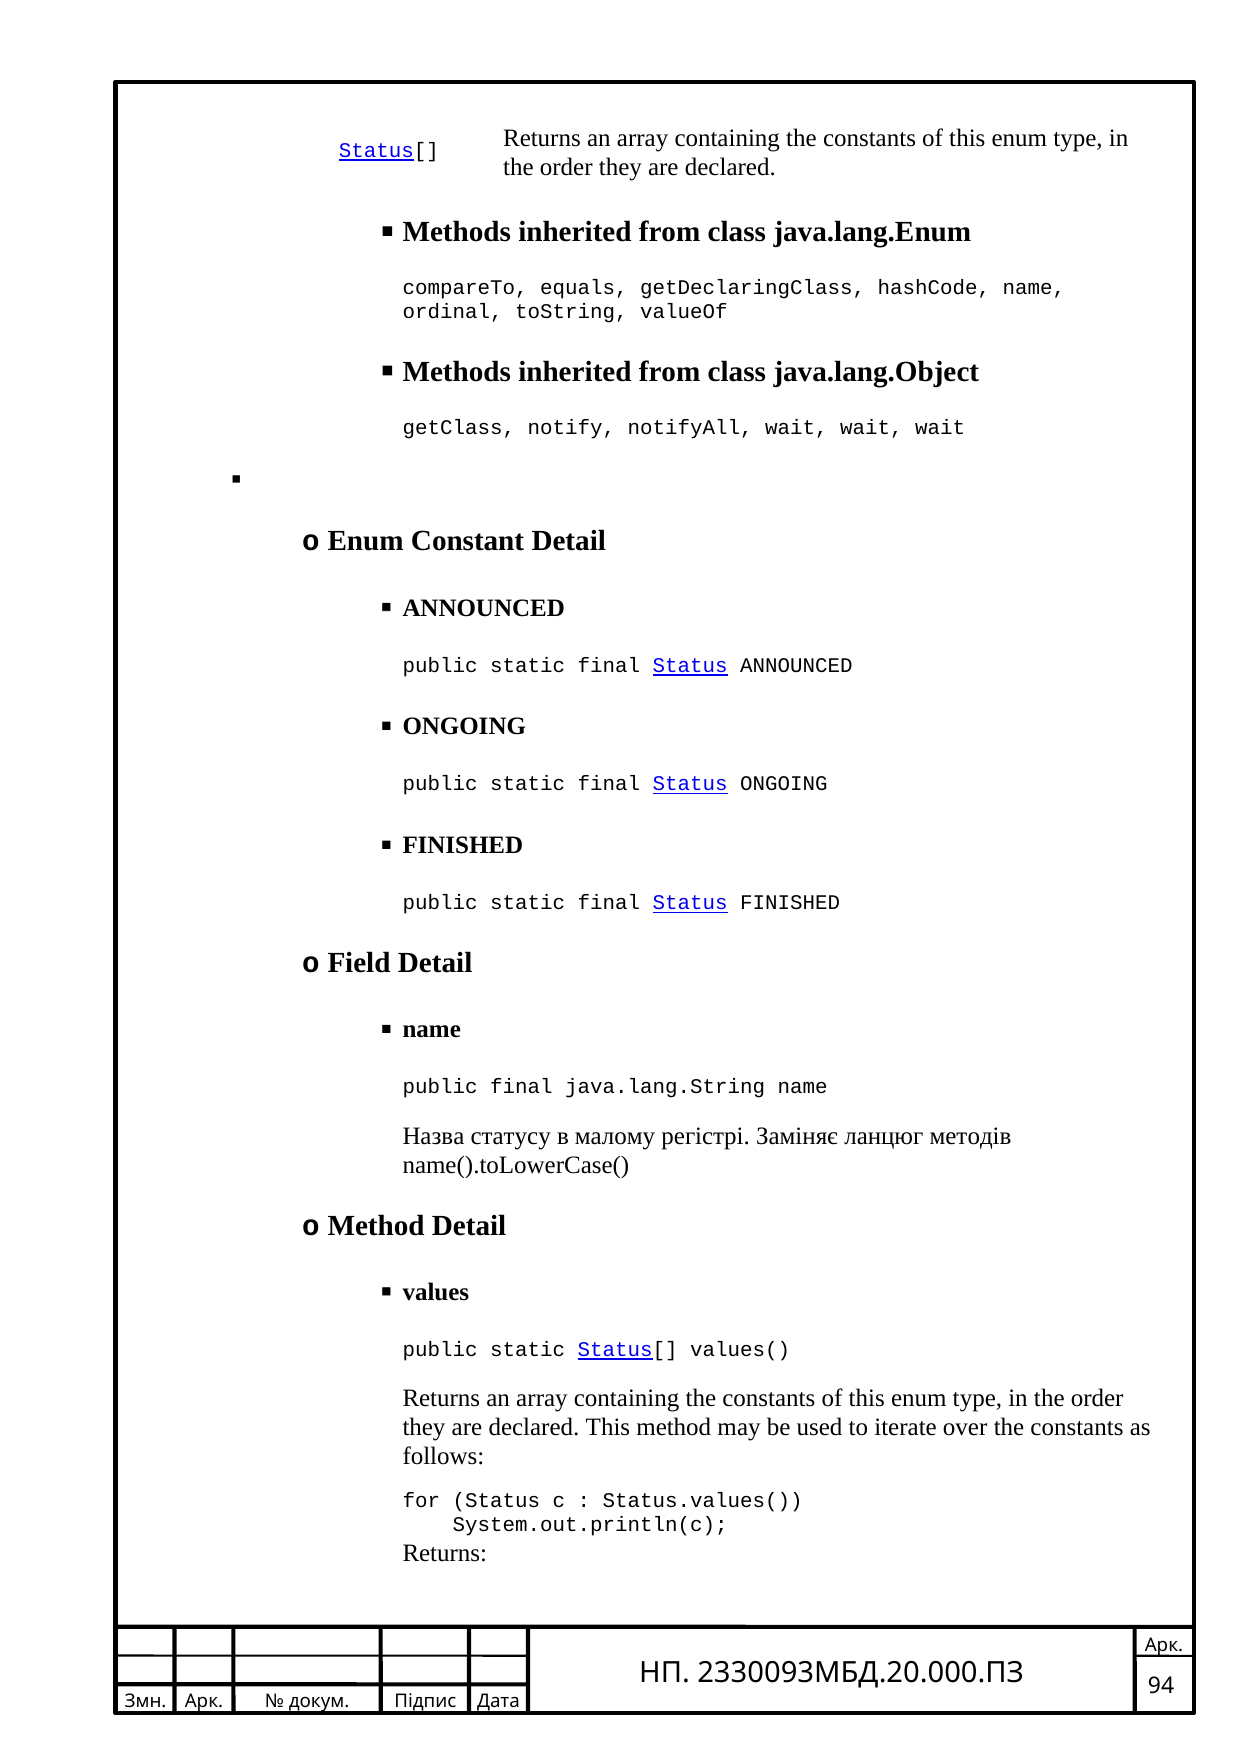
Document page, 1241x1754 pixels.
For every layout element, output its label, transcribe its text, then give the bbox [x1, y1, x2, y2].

list Field Detail [302, 945, 1152, 981]
list Method Detail [302, 1208, 1152, 1244]
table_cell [498, 118, 1169, 185]
text public final java.lang.String name [402, 1076, 1152, 1100]
text public static final Status ONGOING [402, 773, 1152, 797]
list ANNOUNCED [380, 593, 1152, 621]
text public static Status[] values() [402, 1339, 1152, 1363]
text getClass, notify, notifyAll, wait, wait, wait [402, 417, 1152, 440]
list ONGOING [380, 711, 1152, 740]
list name [380, 1014, 1152, 1043]
text Returns an array containing the constants of this enum type, in the order they are declared. This method may be used to iterate over the constants as follows: [402, 1383, 1152, 1470]
list Methods inherited from class java.lang.Object [380, 354, 1152, 387]
text public static final Status FINISHED [402, 892, 1152, 916]
text Назва статусу в малому регістрі. Заміняє ланцюг методів name().toLowerCase() [402, 1121, 1152, 1178]
list values [380, 1277, 1152, 1306]
text public static final Status ANNOUNCED [402, 654, 1152, 678]
list Enum Constant Detail [302, 523, 1152, 559]
text for (Status c : Status.values()) [402, 1491, 1152, 1514]
table_cell static Status[] [334, 118, 498, 185]
list Methods inherited from class java.lang.Enum [380, 214, 1152, 248]
text compareTo, equals, getDeclaringClass, hashCode, name, ordinal, toString, valueOf [402, 277, 1152, 324]
text System.out.println(c); [402, 1514, 1152, 1538]
list FINISHED [380, 830, 1152, 859]
text Returns: [402, 1538, 1152, 1567]
